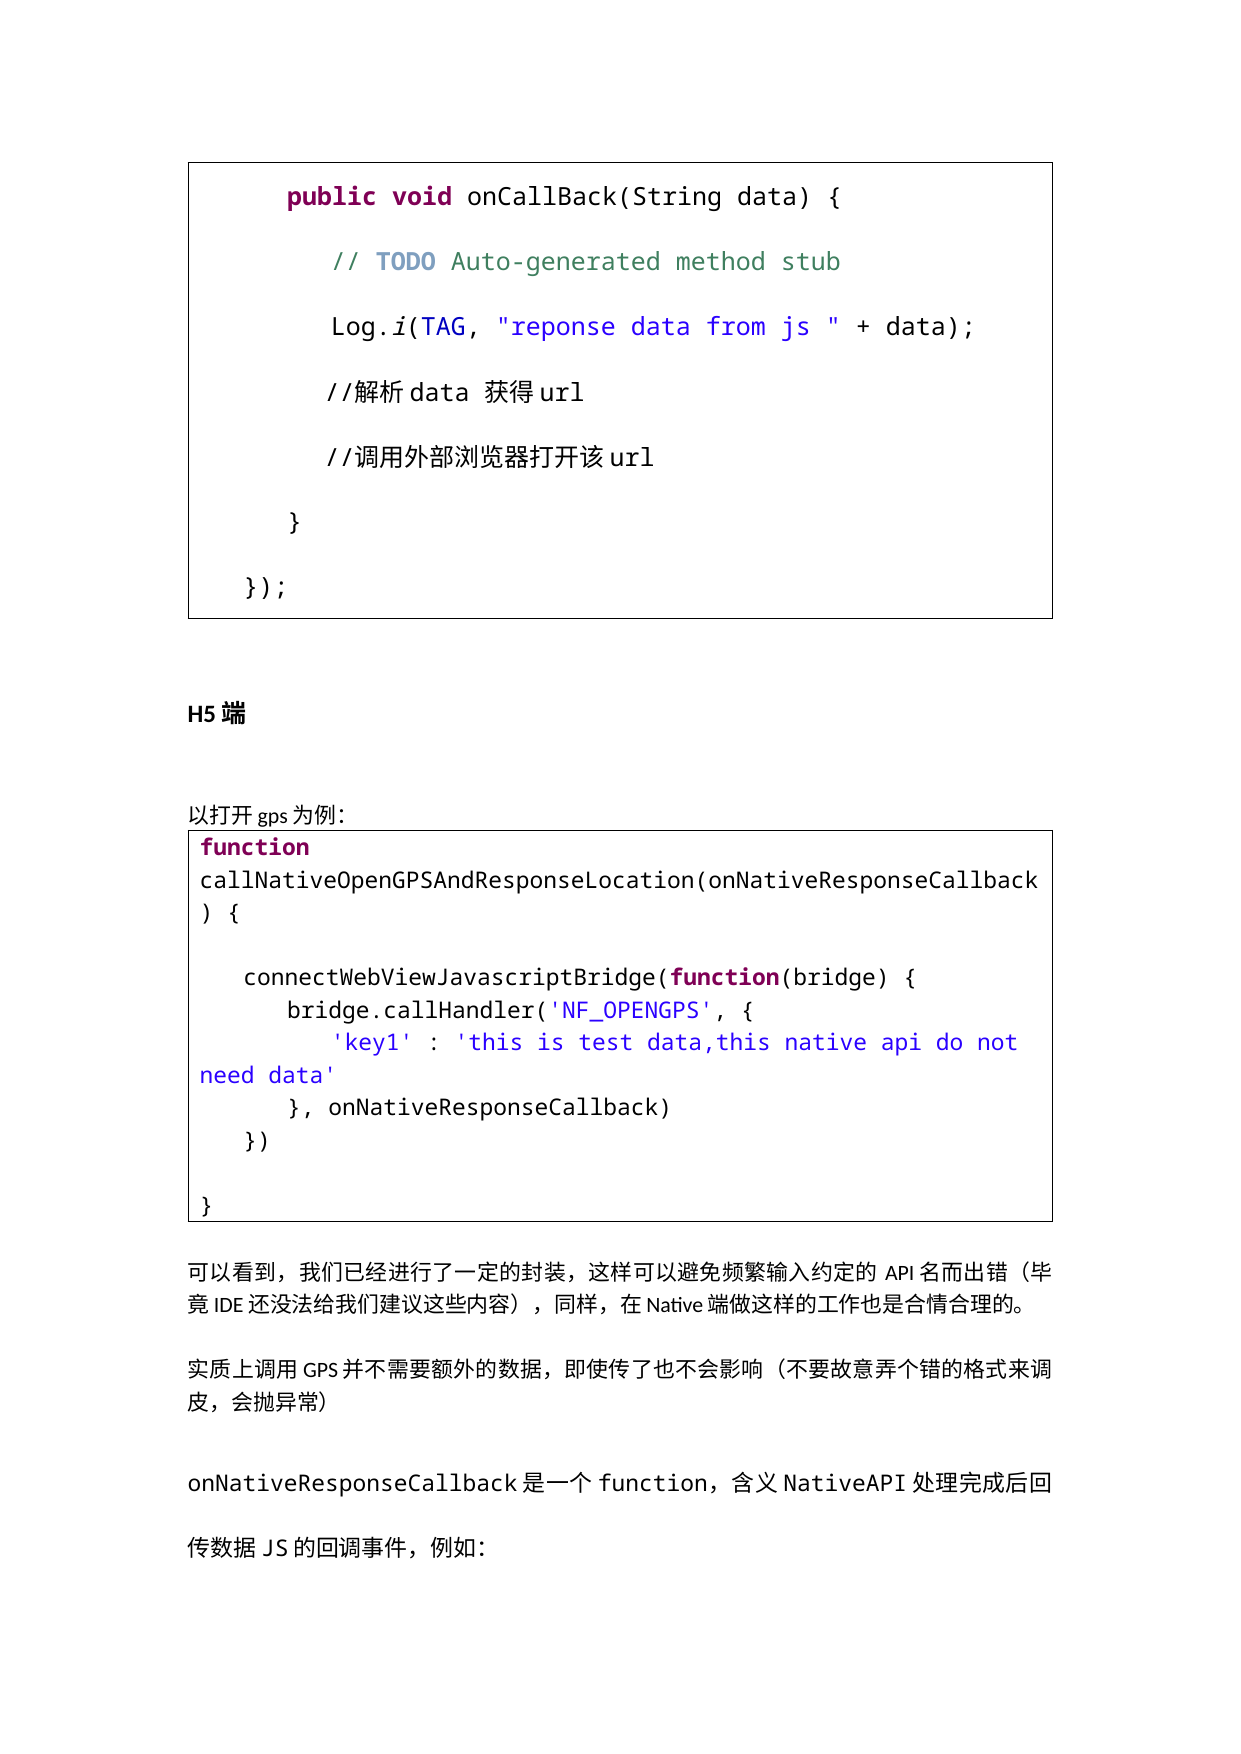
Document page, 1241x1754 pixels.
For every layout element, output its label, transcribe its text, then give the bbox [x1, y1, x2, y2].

subtitle H5端 [187, 679, 1053, 744]
text 以打开gps为例： [187, 797, 1053, 830]
text onNativeResponseCallback是一个function，含义NativeAPI处理完成后回传数据JS的回调事件，例如： [187, 1449, 1053, 1579]
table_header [189, 163, 1052, 618]
text 可以看到，我们已经进行了一定的封装，这样可以避免频繁输入约定的API名而出错（毕竟IDE还没法给我们建议这些内容），同样，在Native端做这样的工作也是合情合理的。 [187, 1254, 1053, 1319]
table_header function callNativeOpenGPSAndResponseLocation(onNativeResponseCallback) { connectWebViewJavascriptBridge(function(bridge) { bridge.callHandler('NF_OPENGPS', { 'key1' : 'this is test data,this native api do not need data' }, onNativeResponseCallback) }) } [189, 831, 1052, 1221]
text 实质上调用GPS并不需要额外的数据，即使传了也不会影响（不要故意弄个错的格式来调皮，会抛异常） [187, 1352, 1053, 1417]
